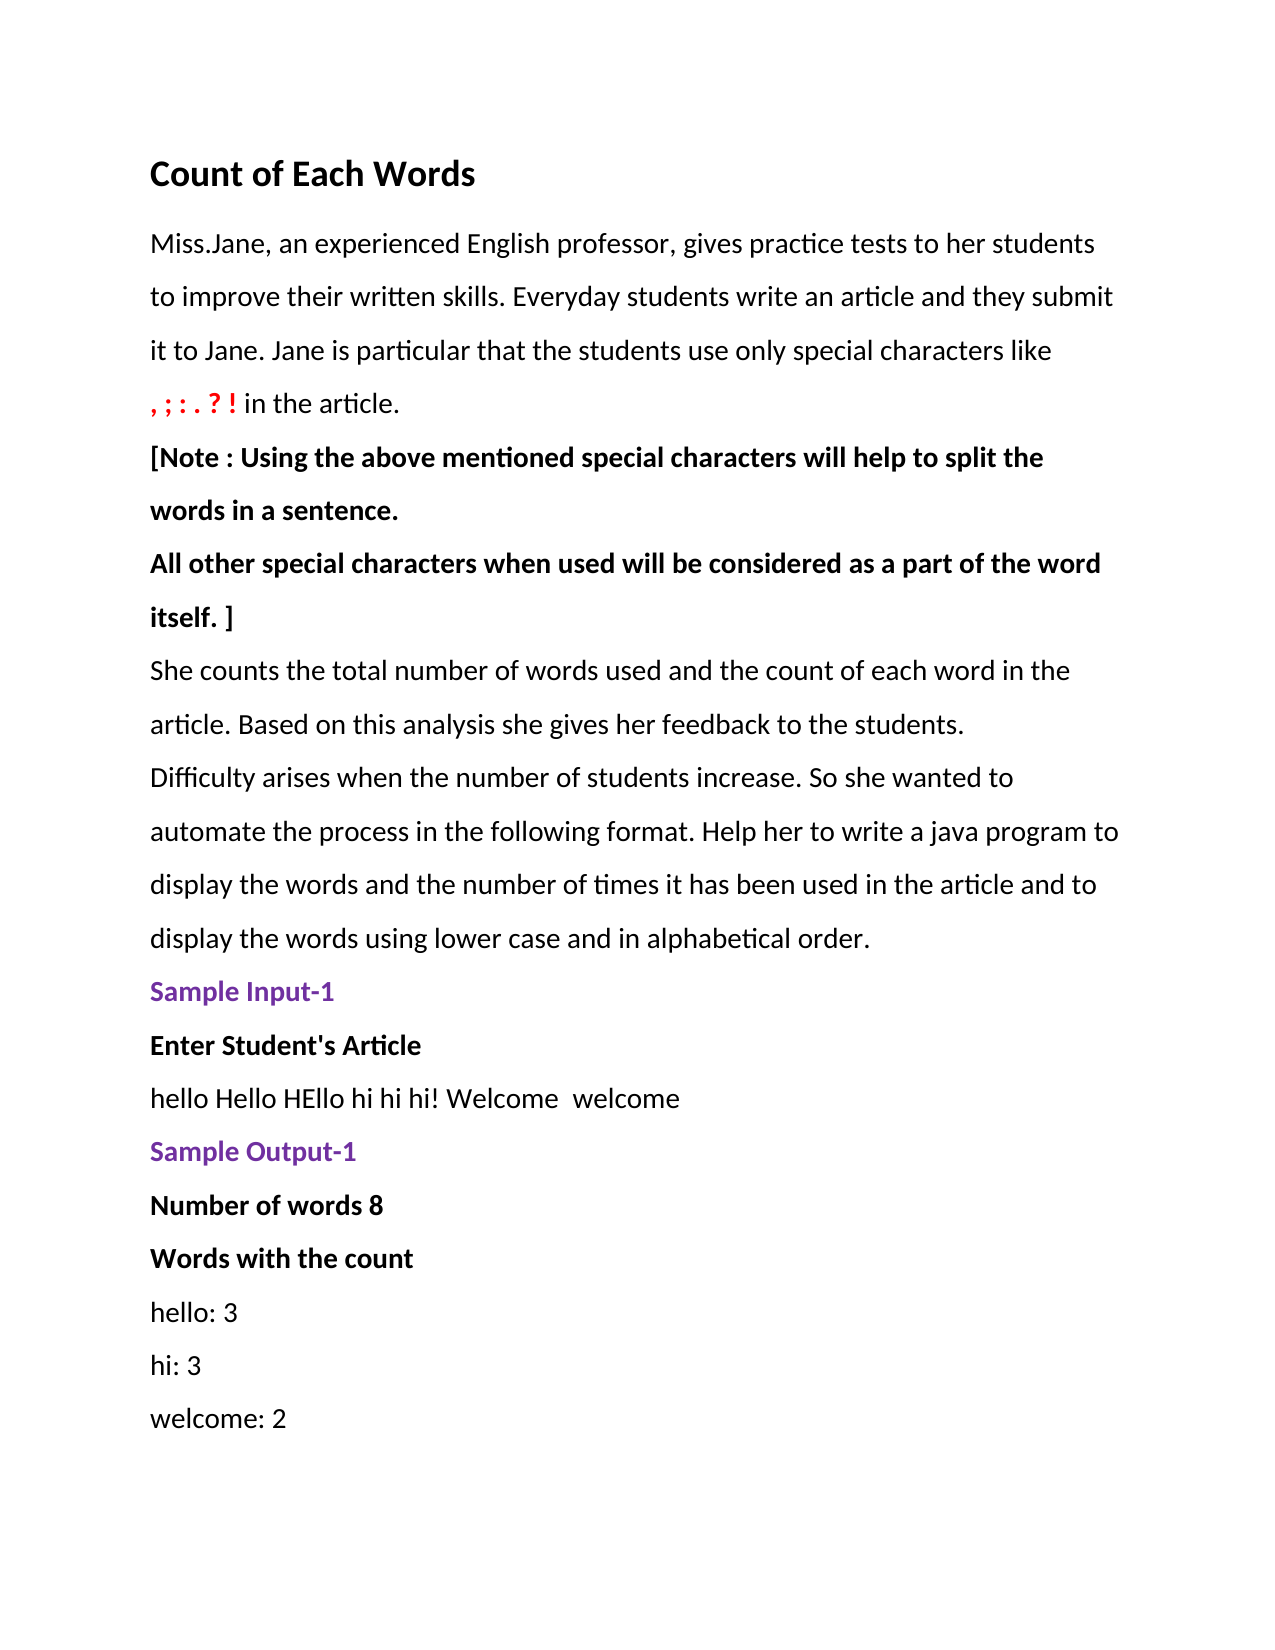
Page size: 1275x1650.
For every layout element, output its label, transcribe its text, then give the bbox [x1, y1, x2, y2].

text Difficulty arises when the number of students increase. So she wanted to automate the process in the following format. Help her to write a java program to display the words and the number of times it has been used in the article and to display the words using lower case and in alphabetical order. [150, 759, 1125, 955]
text All other special characters when used will be considered as a part of the word itself. ] [150, 546, 1125, 635]
text Number of words 8 [150, 1187, 1125, 1222]
text [Note : Using the above mentioned special characters will help to split the words in a sentence. [150, 439, 1125, 528]
text Count of Each Words [150, 150, 1125, 196]
text Miss.Jane, an experienced English professor, gives practice tests to her students to improve their written skills. Everyday students write an article and they submit it to Jane. Jane is particular that the students use only special characters like , ; : . ? ! in the article. [150, 225, 1125, 421]
text Words with the count [150, 1240, 1125, 1276]
text Enter Student's Article [150, 1027, 1125, 1062]
text hello: 3 [150, 1294, 1125, 1329]
text hi: 3 [150, 1347, 1125, 1383]
text Sample Input-1 [150, 973, 1125, 1009]
text hello Hello HEllo hi hi hi! Welcome welcome [150, 1080, 1125, 1116]
text She counts the total number of words used and the count of each word in the article. Based on this analysis she gives her feedback to the students. [150, 652, 1125, 742]
text Sample Output-1 [150, 1133, 1125, 1169]
text welcome: 2 [150, 1401, 1125, 1436]
